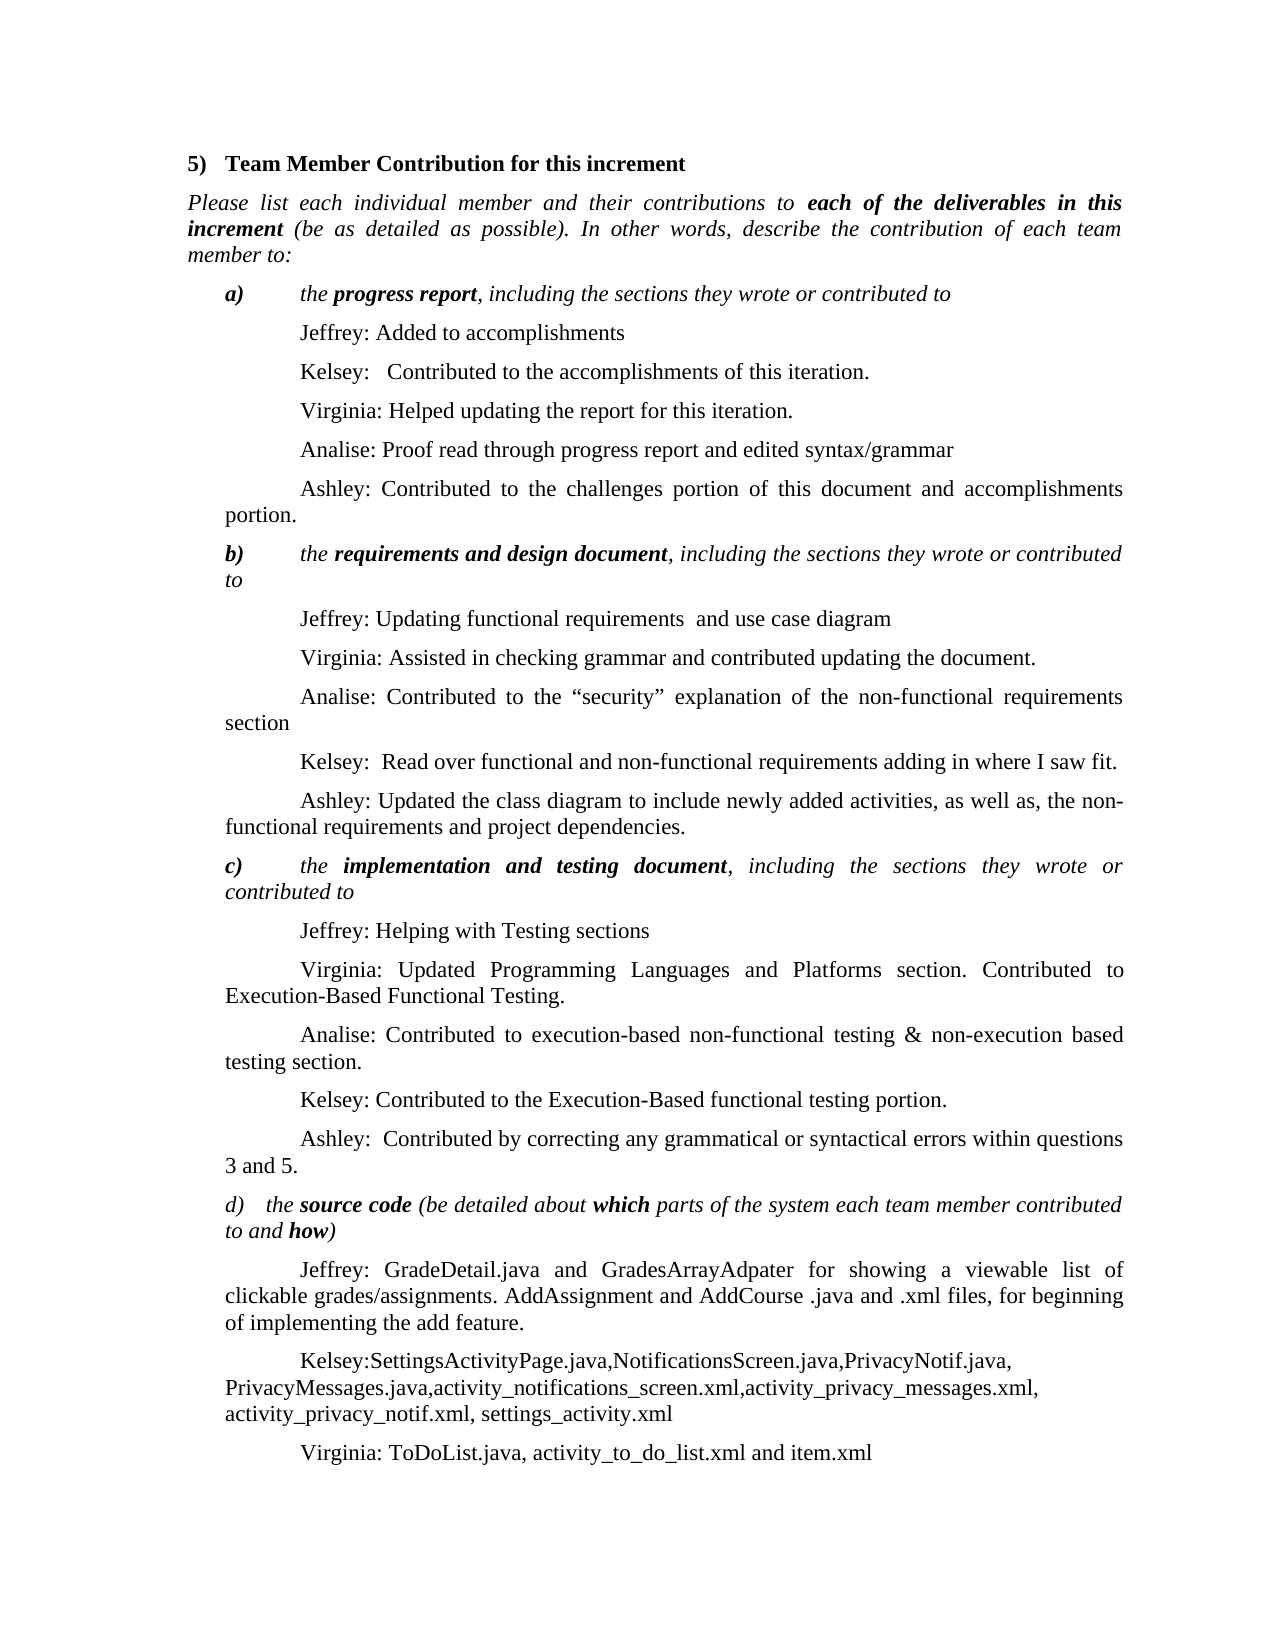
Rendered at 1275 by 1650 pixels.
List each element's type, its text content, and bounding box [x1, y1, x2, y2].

text Ashley: Updated the class diagram to include newly added activities, as well as, the non-functional requirements and project dependencies. [225, 787, 1125, 839]
text Virginia: Helped updating the report for this iteration. [225, 397, 1125, 423]
text Virginia: Assisted in checking grammar and contributed updating the document. [225, 644, 1125, 670]
text Kelsey: Read over functional and non-functional requirements adding in where I saw fit. [225, 748, 1125, 774]
text Analise: Contributed to execution-based non-functional testing & non-execution based testing section. [225, 1021, 1125, 1074]
text 5) Team Member Contribution for this increment [187, 150, 1125, 176]
text Jeffrey: Updating functional requirements and use case diagram [225, 605, 1125, 631]
text c) the implementation and testing document, including the sections they wrote or contributed to [225, 852, 1125, 905]
text Kelsey:SettingsActivityPage.java,NotificationsScreen.java,PrivacyNotif.java, PrivacyMessages.java,activity_notifications_screen.xml,activity_privacy_messages.xml, activity_privacy_notif.xml, settings_activity.xml [225, 1347, 1125, 1426]
text Please list each individual member and their contributions to each of the deliverables in this increment (be as detailed as possible). In other words, describe the contribution of each team member to: [187, 189, 1125, 268]
text Kelsey: Contributed to the Execution-Based functional testing portion. [225, 1087, 1125, 1113]
text Analise: Contributed to the “security” explanation of the non-functional requirements section [225, 683, 1125, 736]
text Ashley: Contributed to the challenges portion of this document and accomplishments portion. [225, 475, 1125, 527]
text Jeffrey: Helping with Testing sections [225, 917, 1125, 944]
text Analise: Proof read through progress report and edited syntax/grammar [225, 436, 1125, 462]
text Kelsey: Contributed to the accomplishments of this iteration. [225, 358, 1125, 384]
text b) the requirements and design document, including the sections they wrote or contributed to [225, 540, 1125, 593]
text d) the source code (be detailed about which parts of the system each team member contributed to and how) [225, 1191, 1125, 1243]
text Ashley: Contributed by correcting any grammatical or syntactical errors within questions 3 and 5. [225, 1125, 1125, 1178]
text Virginia: Updated Programming Languages and Platforms section. Contributed to Execution-Based Functional Testing. [225, 956, 1125, 1009]
text Virginia: ToDoList.java, activity_to_do_list.xml and item.xml [225, 1439, 1125, 1465]
text Jeffrey: GradeDetail.java and GradesArrayAdpater for showing a viewable list of clickable grades/assignments. AddAssignment and AddCourse .java and .xml files, for beginning of implementing the add feature. [225, 1256, 1125, 1335]
text a) the progress report, including the sections they wrote or contributed to [225, 280, 1125, 307]
text Jeffrey: Added to accomplishments [225, 319, 1125, 346]
